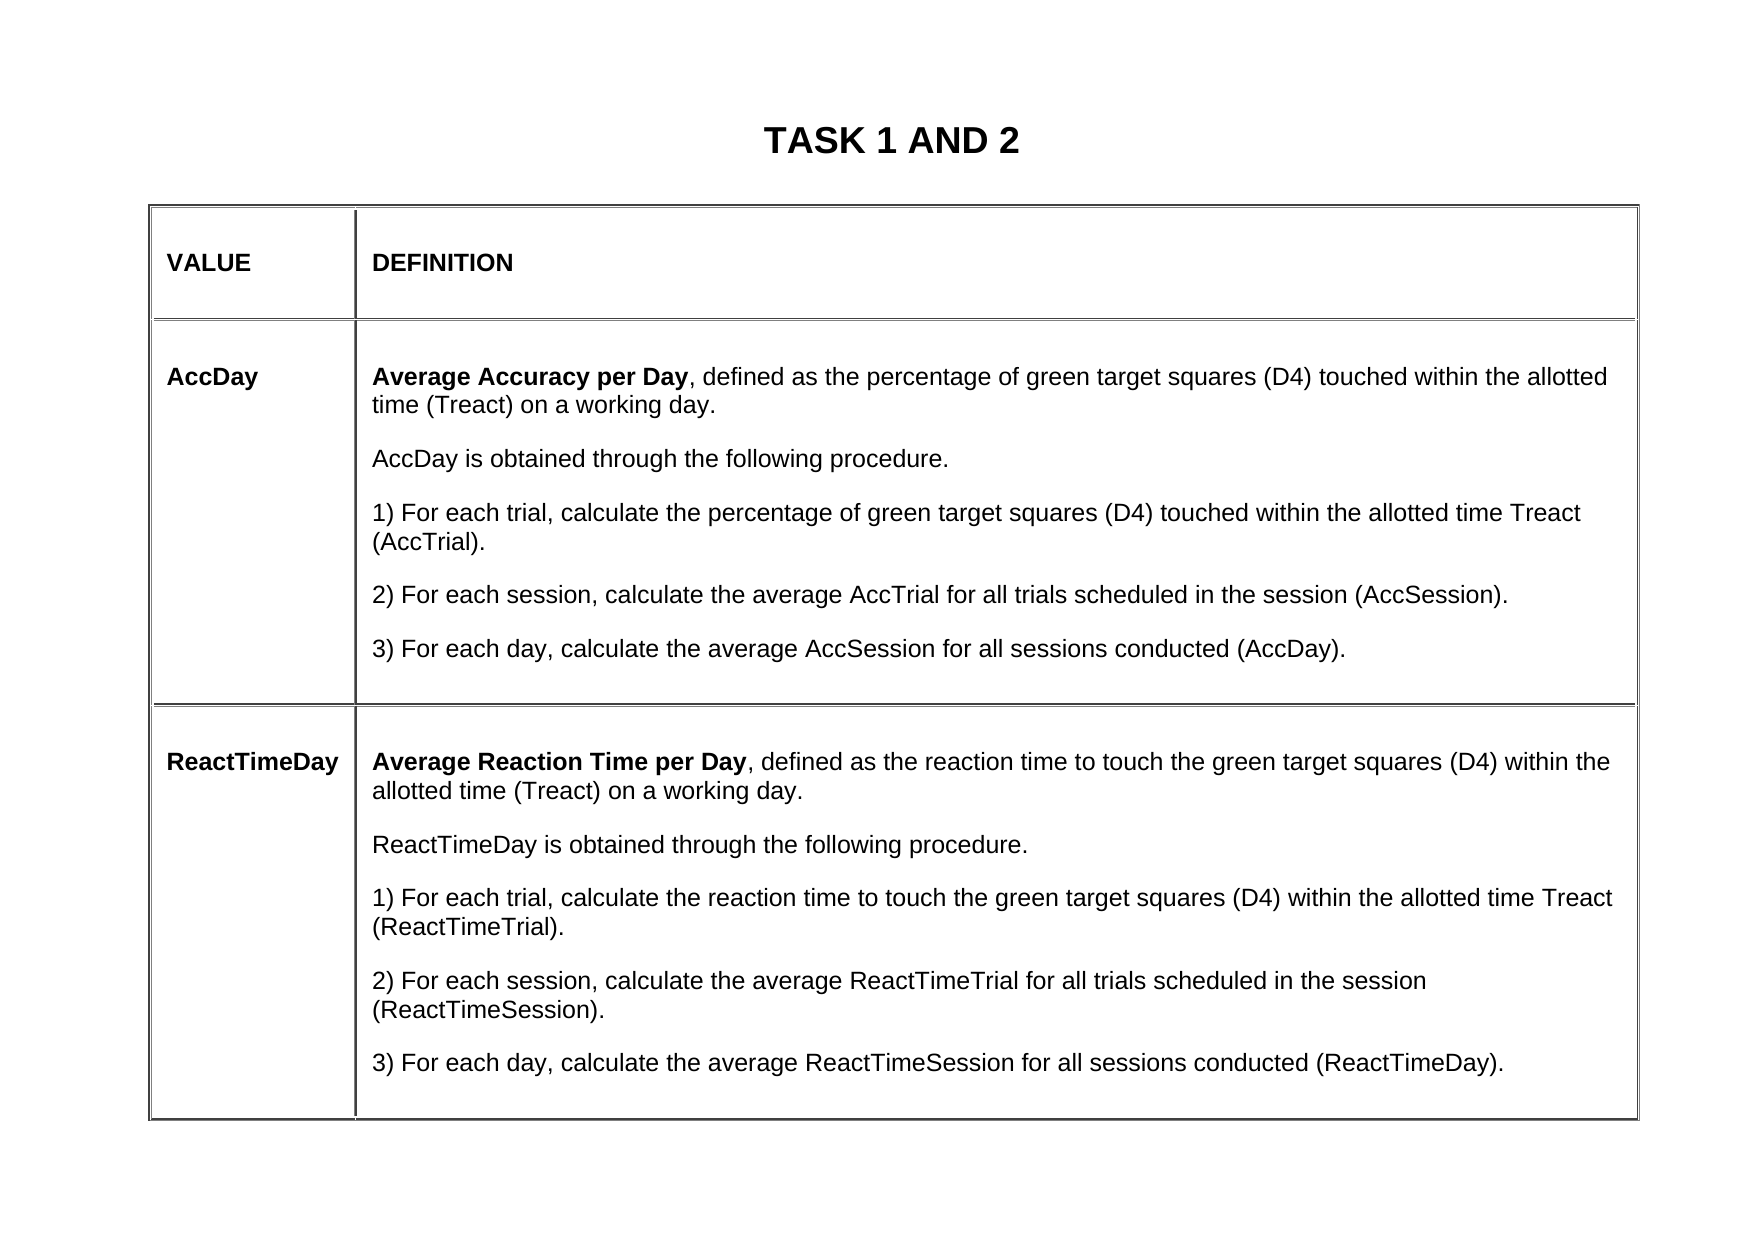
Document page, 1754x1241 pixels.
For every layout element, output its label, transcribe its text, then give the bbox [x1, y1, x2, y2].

table_header VALUE [152, 208, 355, 318]
table_header DEFINITION [355, 208, 1637, 318]
table_cell Average Accuracy per Day, defined as the percentage of green target squares (D4) touched within the allotted time (Treact) on a working day. AccDay is obtained through the following procedure. 1) For each trial, calculate the percentage of green target squares (D4) touched within the allotted time Treact (AccTrial). 2) For each session, calculate the average AccTrial for all trials scheduled in the session (AccSession). 3) For each day, calculate the average AccSession for all sessions conducted (AccDay). [355, 318, 1638, 703]
table_cell Average Reaction Time per Day, defined as the reaction time to touch the green target squares (D4) within the allotted time (Treact) on a working day. ReactTimeDay is obtained through the following procedure. 1) For each trial, calculate the reaction time to touch the green target squares (D4) within the allotted time Treact (ReactTimeTrial). 2) For each session, calculate the average ReactTimeTrial for all trials scheduled in the session (ReactTimeSession). 3) For each day, calculate the average ReactTimeSession for all sessions conducted (ReactTimeDay). [355, 703, 1637, 1118]
table_cell AccDay [150, 318, 355, 703]
text TASK 1 AND 2 [148, 118, 1636, 161]
table_cell ReactTimeDay [152, 703, 355, 1118]
